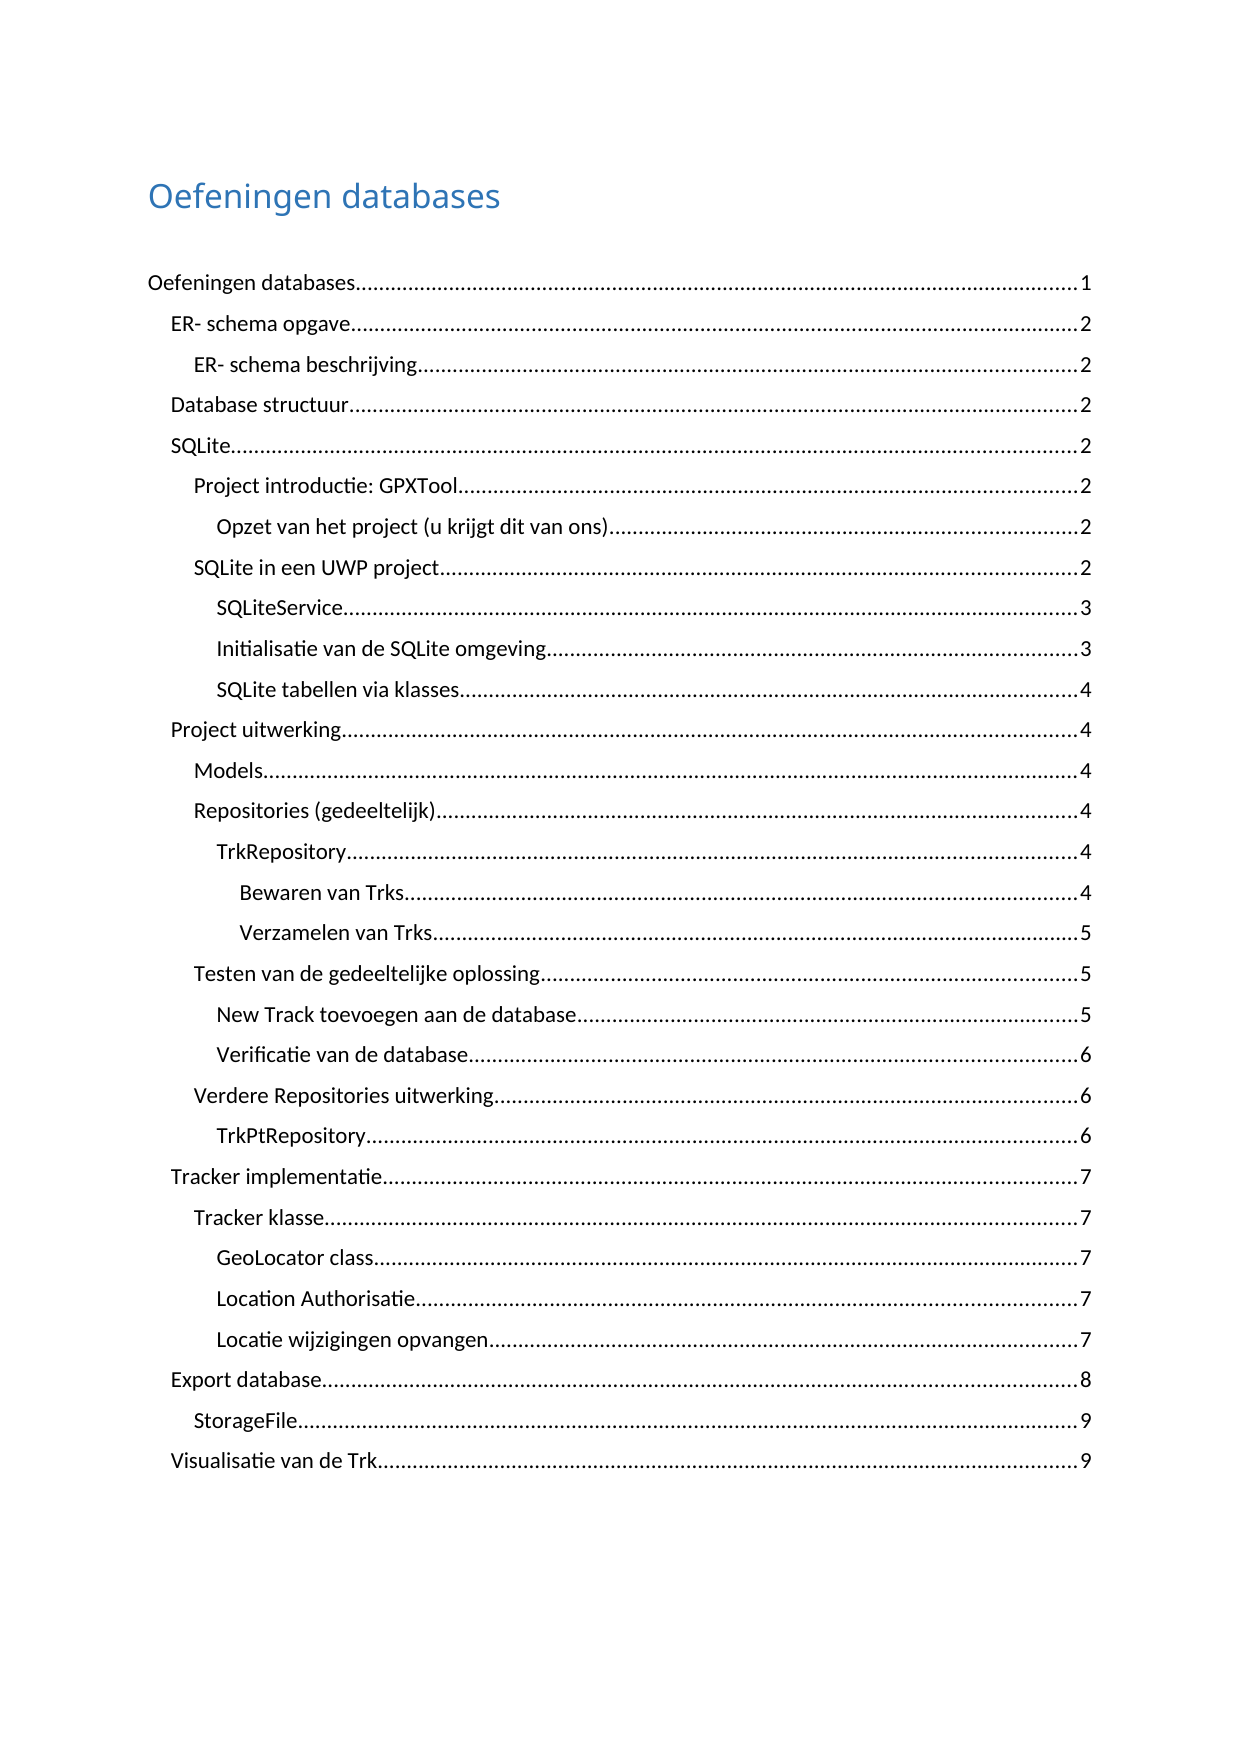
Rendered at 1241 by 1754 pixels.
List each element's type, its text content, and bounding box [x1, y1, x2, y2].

text Oefeningen databases 1 [148, 268, 1093, 296]
text Tracker implementatie 7 [171, 1162, 1093, 1190]
text Export database 8 [171, 1365, 1093, 1393]
text SQLite 2 [171, 431, 1093, 459]
text Models 4 [193, 756, 1093, 784]
text New Track toevoegen aan de database 5 [216, 1000, 1093, 1028]
text Visualisatie van de Trk 9 [171, 1447, 1093, 1474]
text Verificatie van de database 6 [216, 1040, 1093, 1068]
text Repositories (gedeeltelijk) 4 [193, 797, 1093, 824]
text Opzet van het project (u krijgt dit van ons) 2 [216, 512, 1093, 540]
text Tracker klasse 7 [193, 1203, 1093, 1231]
text SQLiteService 3 [216, 593, 1093, 621]
text Project uitwerking 4 [171, 715, 1093, 743]
text GeoLocator class 7 [216, 1243, 1093, 1271]
subtitle Oefeningen databases [148, 173, 1093, 218]
text Database structuur 2 [171, 390, 1093, 418]
text Verdere Repositories uitwerking 6 [193, 1081, 1093, 1109]
text SQLite tabellen via klasses 4 [216, 675, 1093, 703]
text Verzamelen van Trks 5 [239, 918, 1093, 946]
text Initialisatie van de SQLite omgeving 3 [216, 634, 1093, 662]
text TrkPtRepository 6 [216, 1122, 1093, 1149]
text StorageFile 9 [193, 1406, 1093, 1434]
text Location Authorisatie 7 [216, 1284, 1093, 1312]
text TrkRepository 4 [216, 837, 1093, 865]
text ER- schema opgave 2 [171, 309, 1093, 337]
text Project introductie: GPXTool 2 [193, 472, 1093, 499]
text Bewaren van Trks 4 [239, 878, 1093, 906]
text Locatie wijzigingen opvangen 7 [216, 1325, 1093, 1353]
text ER- schema beschrijving 2 [193, 350, 1093, 378]
text SQLite in een UWP project 2 [193, 553, 1093, 581]
text Testen van de gedeeltelijke oplossing 5 [193, 959, 1093, 987]
